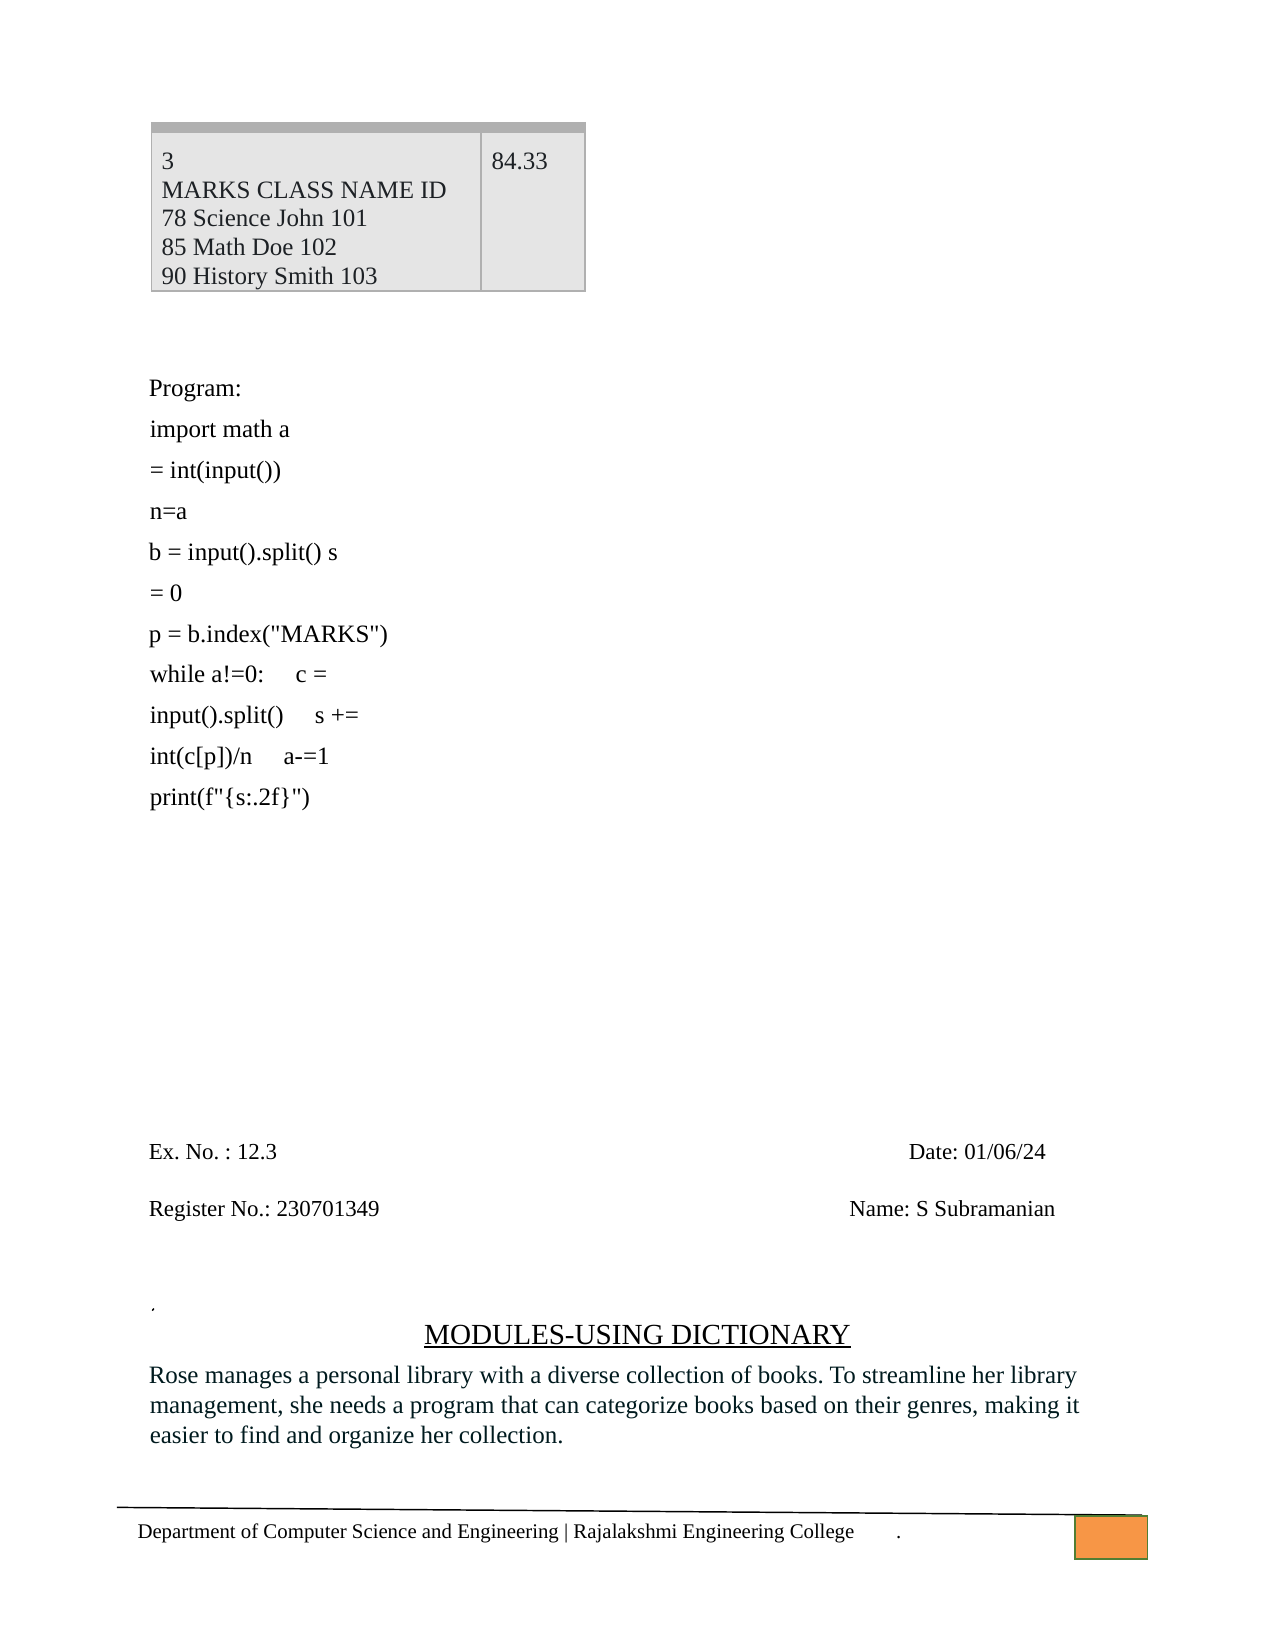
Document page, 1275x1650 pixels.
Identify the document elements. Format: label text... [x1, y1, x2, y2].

table_cell 3 MARKS CLASS NAME ID 78 Science John 101 85 Math Doe 102 90 History Smith 103 [152, 133, 480, 290]
text Ex. No. : 12.3 Date: 01/06/24 [148, 1138, 1132, 1164]
text Program: import math a = int(input()) n=a [148, 373, 298, 524]
text p = b.index("MARKS") while a!=0: c = input().split() s += int(c[p])/n a-=1 print(f"{s:.2f}") [148, 619, 389, 810]
subtitle MODULES-USING DICTIONARY [150, 1317, 1125, 1350]
text b = input().split() s = 0 [148, 537, 339, 606]
text Rose manages a personal library with a diverse collection of books. To streamline her library management, she needs a program that can categorize books based on their genres, making it easier to find and organize her collection. [148, 1360, 1128, 1449]
text Register No.: 230701349 Name: S Subramanian [148, 1196, 1132, 1222]
table_cell 84.33 [482, 133, 584, 290]
